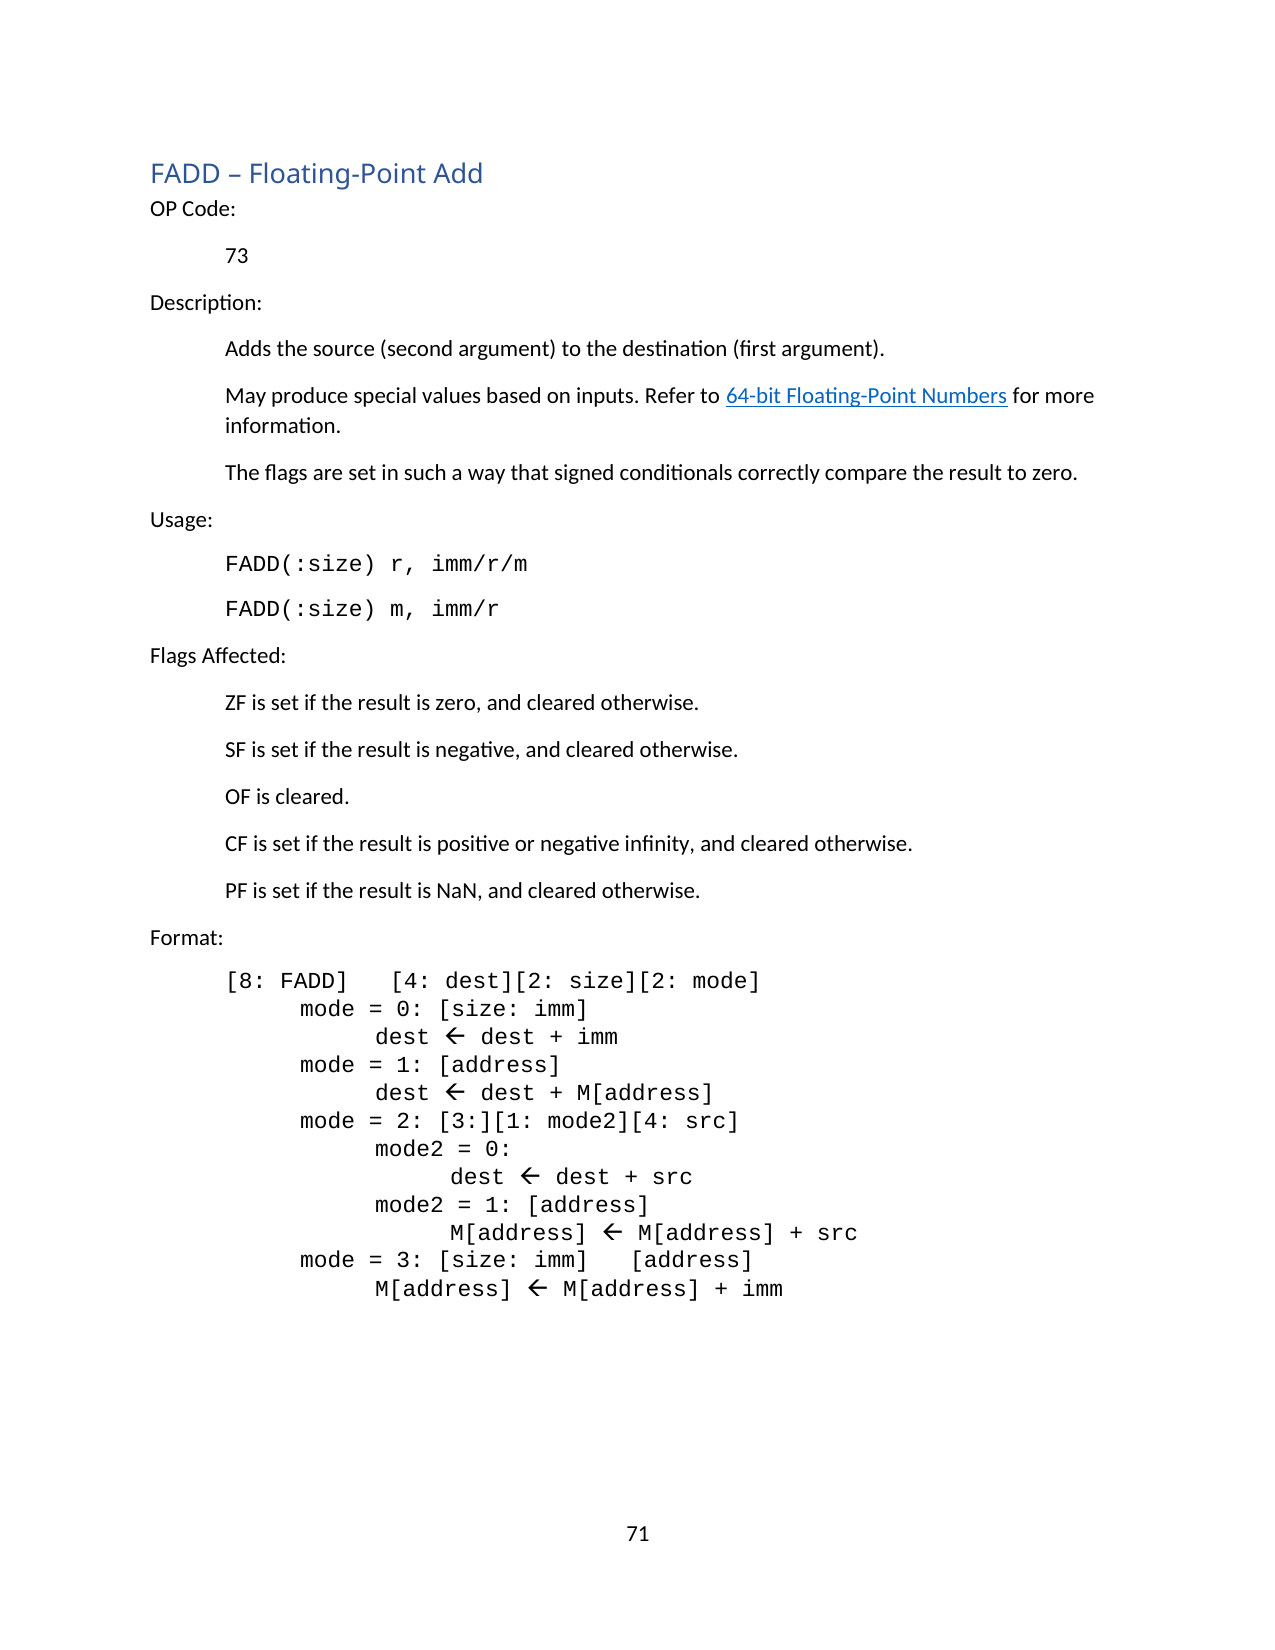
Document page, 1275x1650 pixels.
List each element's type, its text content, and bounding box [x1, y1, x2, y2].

text PF is set if the result is NaN, and cleared otherwise. [225, 876, 1125, 904]
text OP Code: [150, 194, 1125, 222]
text Flags Affected: [150, 641, 1125, 669]
text SF is set if the result is negative, and cleared otherwise. [225, 735, 1125, 763]
text M[address] M[address] + imm [300, 1277, 1125, 1303]
text mode = 3: [size: imm] [address] [300, 1249, 1125, 1275]
text CF is set if the result is positive or negative infinity, and cleared otherwise. [225, 829, 1125, 857]
text mode = 1: [address] [300, 1053, 1125, 1079]
text 73 [225, 241, 1125, 269]
subtitle FADD – Floating-Point Add [150, 154, 1125, 191]
text mode = 0: [size: imm] [225, 997, 1125, 1023]
text FADD(:size) m, imm/r [225, 597, 1125, 623]
text Usage: [150, 505, 1125, 533]
text [8: FADD] [4: dest][2: size][2: mode] [225, 969, 1125, 996]
text mode2 = 1: [address] [300, 1193, 1125, 1219]
text dest dest + imm [300, 1025, 1125, 1051]
text FADD(:size) r, imm/r/m [225, 552, 1125, 578]
text dest dest + src [375, 1165, 1125, 1191]
text The flags are set in such a way that signed conditionals correctly compare the result to zero. [225, 458, 1125, 487]
text mode2 = 0: [300, 1137, 1125, 1163]
text Adds the source (second argument) to the destination (first argument). [225, 334, 1125, 363]
text Format: [150, 923, 1125, 951]
text mode = 2: [3:][1: mode2][4: src] [300, 1109, 1125, 1135]
text Description: [150, 288, 1125, 316]
text OF is cleared. [225, 782, 1125, 810]
text ZF is set if the result is zero, and cleared otherwise. [225, 688, 1125, 716]
text May produce special values based on inputs. Refer to 64-bit Floating-Point Numbers for more information. [225, 381, 1125, 440]
text dest dest + M[address] [300, 1081, 1125, 1107]
text M[address] M[address] + src [375, 1221, 1125, 1247]
